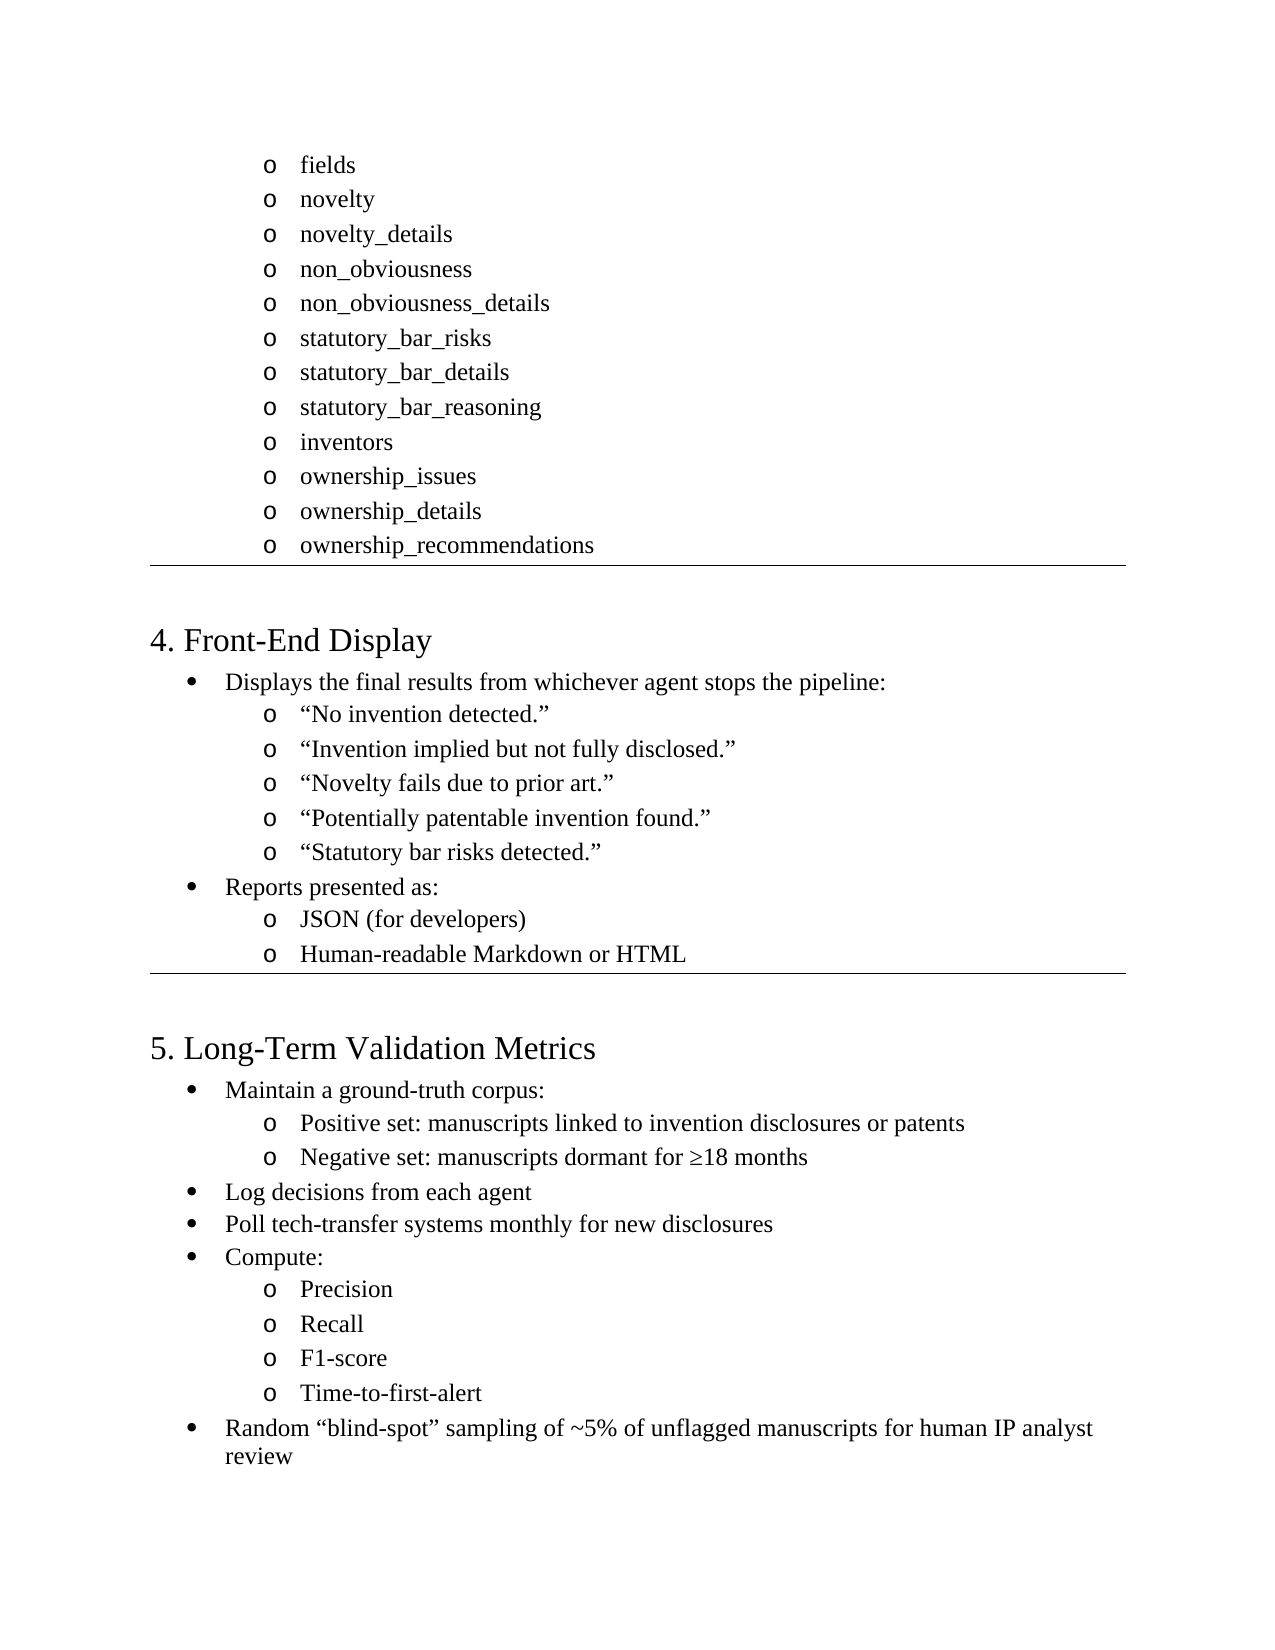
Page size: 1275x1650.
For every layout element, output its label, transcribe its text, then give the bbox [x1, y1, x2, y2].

list Maintain a ground-truth corpus: [187, 1075, 1125, 1104]
list non_obviousness_details [262, 288, 1125, 319]
subtitle 4. Front-End Display [150, 620, 1125, 658]
list Positive set: manuscripts linked to invention disclosures or patents [262, 1108, 1125, 1138]
list statutory_bar_risks [262, 323, 1125, 354]
list ownership_recommendations [262, 530, 1125, 561]
list Displays the final results from whichever agent stops the pipeline: [187, 667, 1125, 695]
list Time-to-first-alert [262, 1378, 1125, 1409]
list inventors [262, 427, 1125, 457]
list “Novelty fails due to prior art.” [262, 768, 1125, 799]
list novelty_details [262, 219, 1125, 250]
list Poll tech-transfer systems monthly for new disclosures [187, 1209, 1125, 1238]
list non_obviousness [262, 254, 1125, 284]
list Random “blind-spot” sampling of ~5% of unflagged manuscripts for human IP analyst review [187, 1413, 1125, 1470]
list Negative set: manuscripts dormant for ≥18 months [262, 1142, 1125, 1173]
list “Invention implied but not fully disclosed.” [262, 734, 1125, 764]
list Compute: [187, 1242, 1125, 1271]
list Precision [262, 1274, 1125, 1305]
subtitle 5. Long-Term Validation Metrics [150, 1028, 1125, 1067]
list fields [262, 150, 1125, 181]
list ownership_details [262, 496, 1125, 527]
list novelty [262, 184, 1125, 215]
list F1-score [262, 1343, 1125, 1374]
list statutory_bar_reasoning [262, 392, 1125, 423]
list Reports presented as: [187, 872, 1125, 901]
list Human-readable Markdown or HTML [262, 939, 1125, 970]
list Log decisions from each agent [187, 1177, 1125, 1206]
list ownership_issues [262, 461, 1125, 492]
list “No invention detected.” [262, 699, 1125, 730]
list “Potentially patentable invention found.” [262, 803, 1125, 834]
list statutory_bar_details [262, 357, 1125, 388]
list Recall [262, 1309, 1125, 1340]
list JSON (for developers) [262, 904, 1125, 935]
list “Statutory bar risks detected.” [262, 837, 1125, 868]
